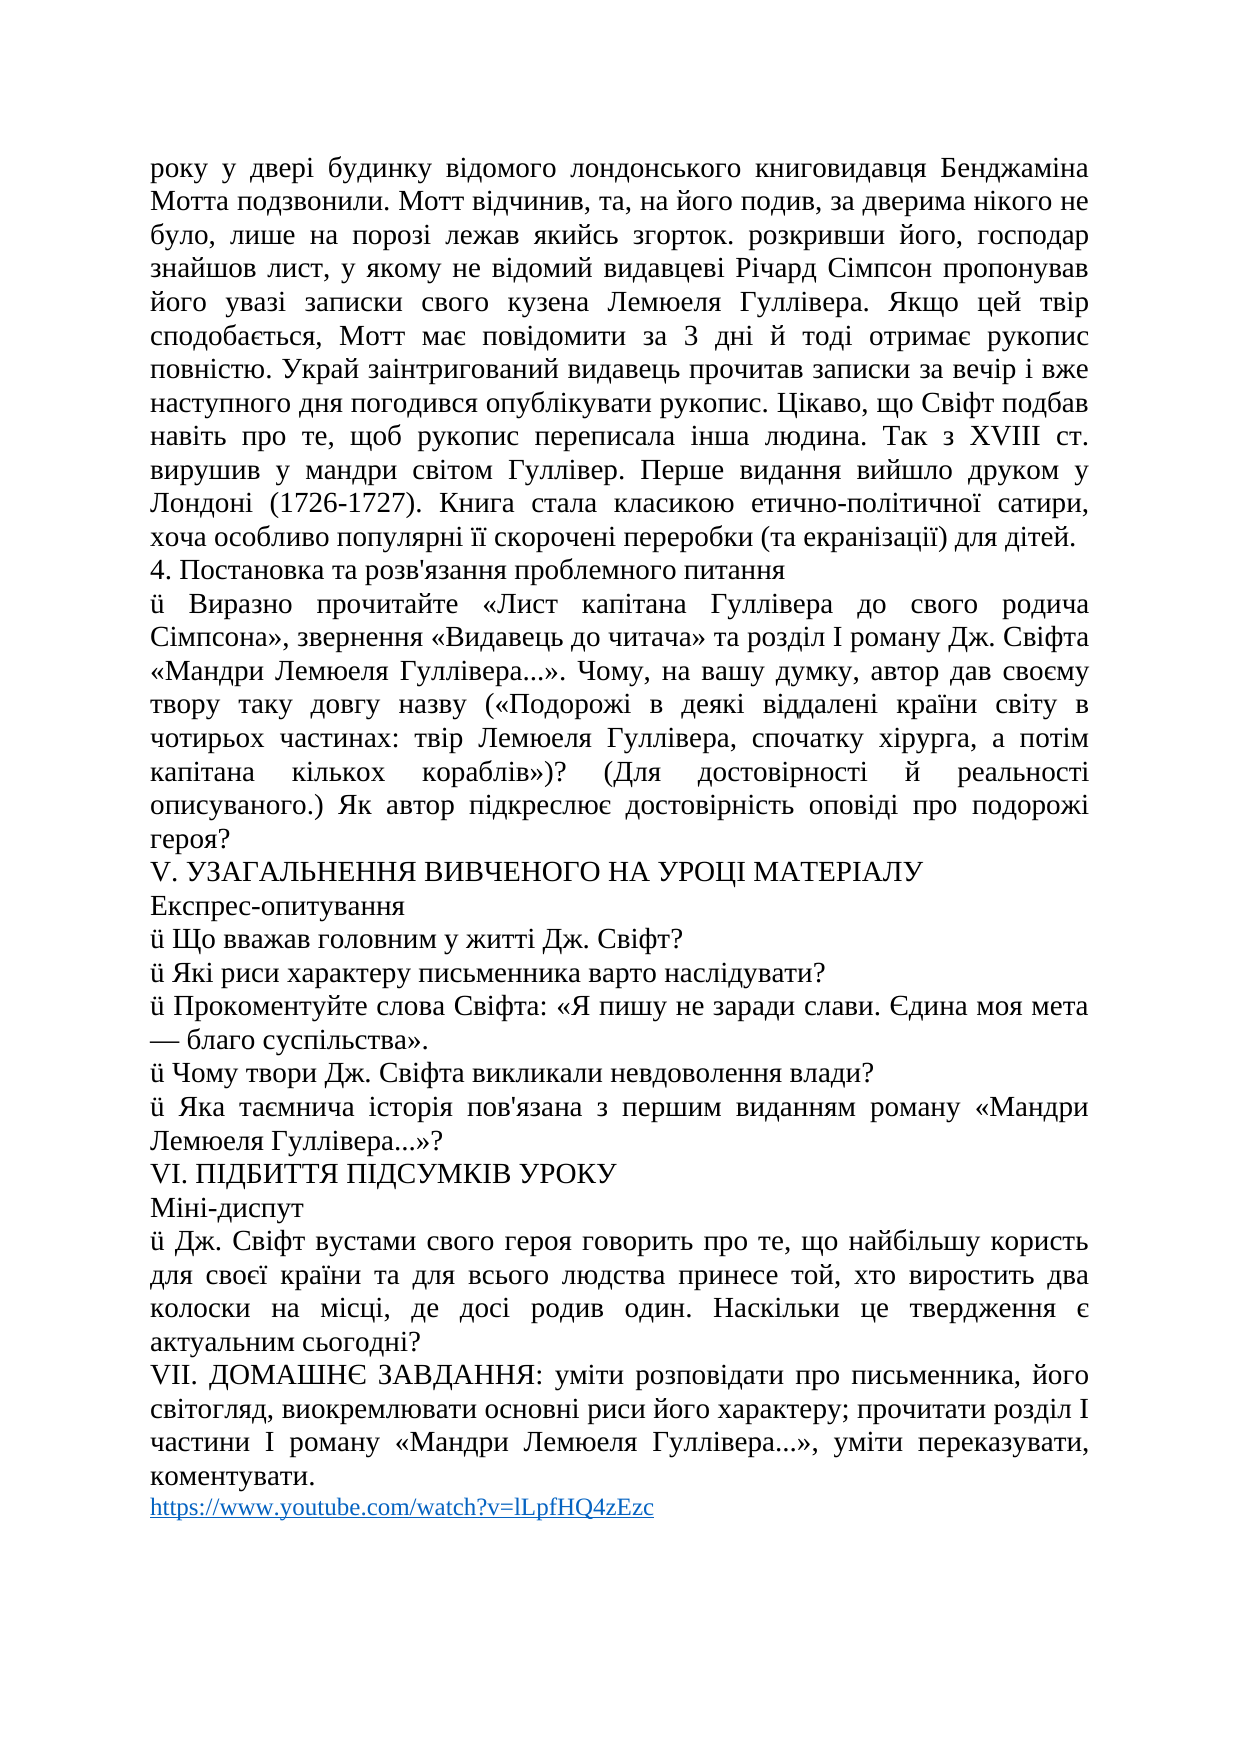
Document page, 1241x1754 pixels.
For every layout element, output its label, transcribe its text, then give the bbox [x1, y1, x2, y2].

text ü Що вважав головним у житті Дж. Свіфт? [150, 921, 1090, 955]
text ü Прокоментуйте слова Свіфта: «Я пишу не заради слави. Єдина моя мета — благо суспільства». [150, 988, 1090, 1056]
text ü Виразно прочитайте «Лист капітана Гуллівера до свого родича Сімпсона», звернення «Видавець до читача» та розділ I роману Дж. Свіфта «Мандри Лемюеля Гуллівера...». Чому, на вашу думку, автор дав своєму твору таку довгу назву («Подорожі в деякі віддалені країни світу в чотирьох частинах: твір Лемюеля Гуллівера, спочатку хірурга, а потім капітана кількох кораблів»)? (Для достовірності й реальності описуваного.) Як автор підкреслює достовірність оповіді про подорожі героя? [150, 586, 1090, 854]
text Експрес-опитування [150, 888, 1090, 921]
text V. УЗАГАЛЬНЕННЯ ВИВЧЕНОГО НА УРОЦІ МАТЕРІАЛУ [150, 854, 1090, 888]
text ü Які риси характеру письменника варто наслідувати? [150, 955, 1090, 988]
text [150, 150, 1090, 552]
text ü Дж. Свіфт вустами свого героя говорить про те, що найбільшу користь для своєї країни та для всього людства принесе той, хто виростить два колоски на місці, де досі родив один. Наскільки це твердження є актуальним сьогодні? [150, 1223, 1090, 1357]
text https://www.youtube.com/watch?v=lLpfHQ4zEzc [150, 1492, 1090, 1520]
text ü Яка таємнича історія пов'язана з першим виданням роману «Мандри Лемюеля Гуллівера...»? [150, 1089, 1090, 1156]
text 4. Постановка та розв'язання проблемного питання [150, 552, 1090, 586]
text VI. ПІДБИТТЯ ПІДСУМКІВ УРОКУ [150, 1156, 1090, 1190]
text Міні-диспут [150, 1190, 1090, 1223]
text ü Чому твори Дж. Свіфта викликали невдоволення влади? [150, 1056, 1090, 1089]
text VІІ. ДОМАШНЄ ЗАВДАННЯ: уміти розповідати про письменника, його світогляд, виокремлювати основні риси його характеру; прочитати розділ І частини І роману «Мандри Лемюеля Гуллівера...», уміти переказувати, коментувати. [150, 1357, 1090, 1492]
